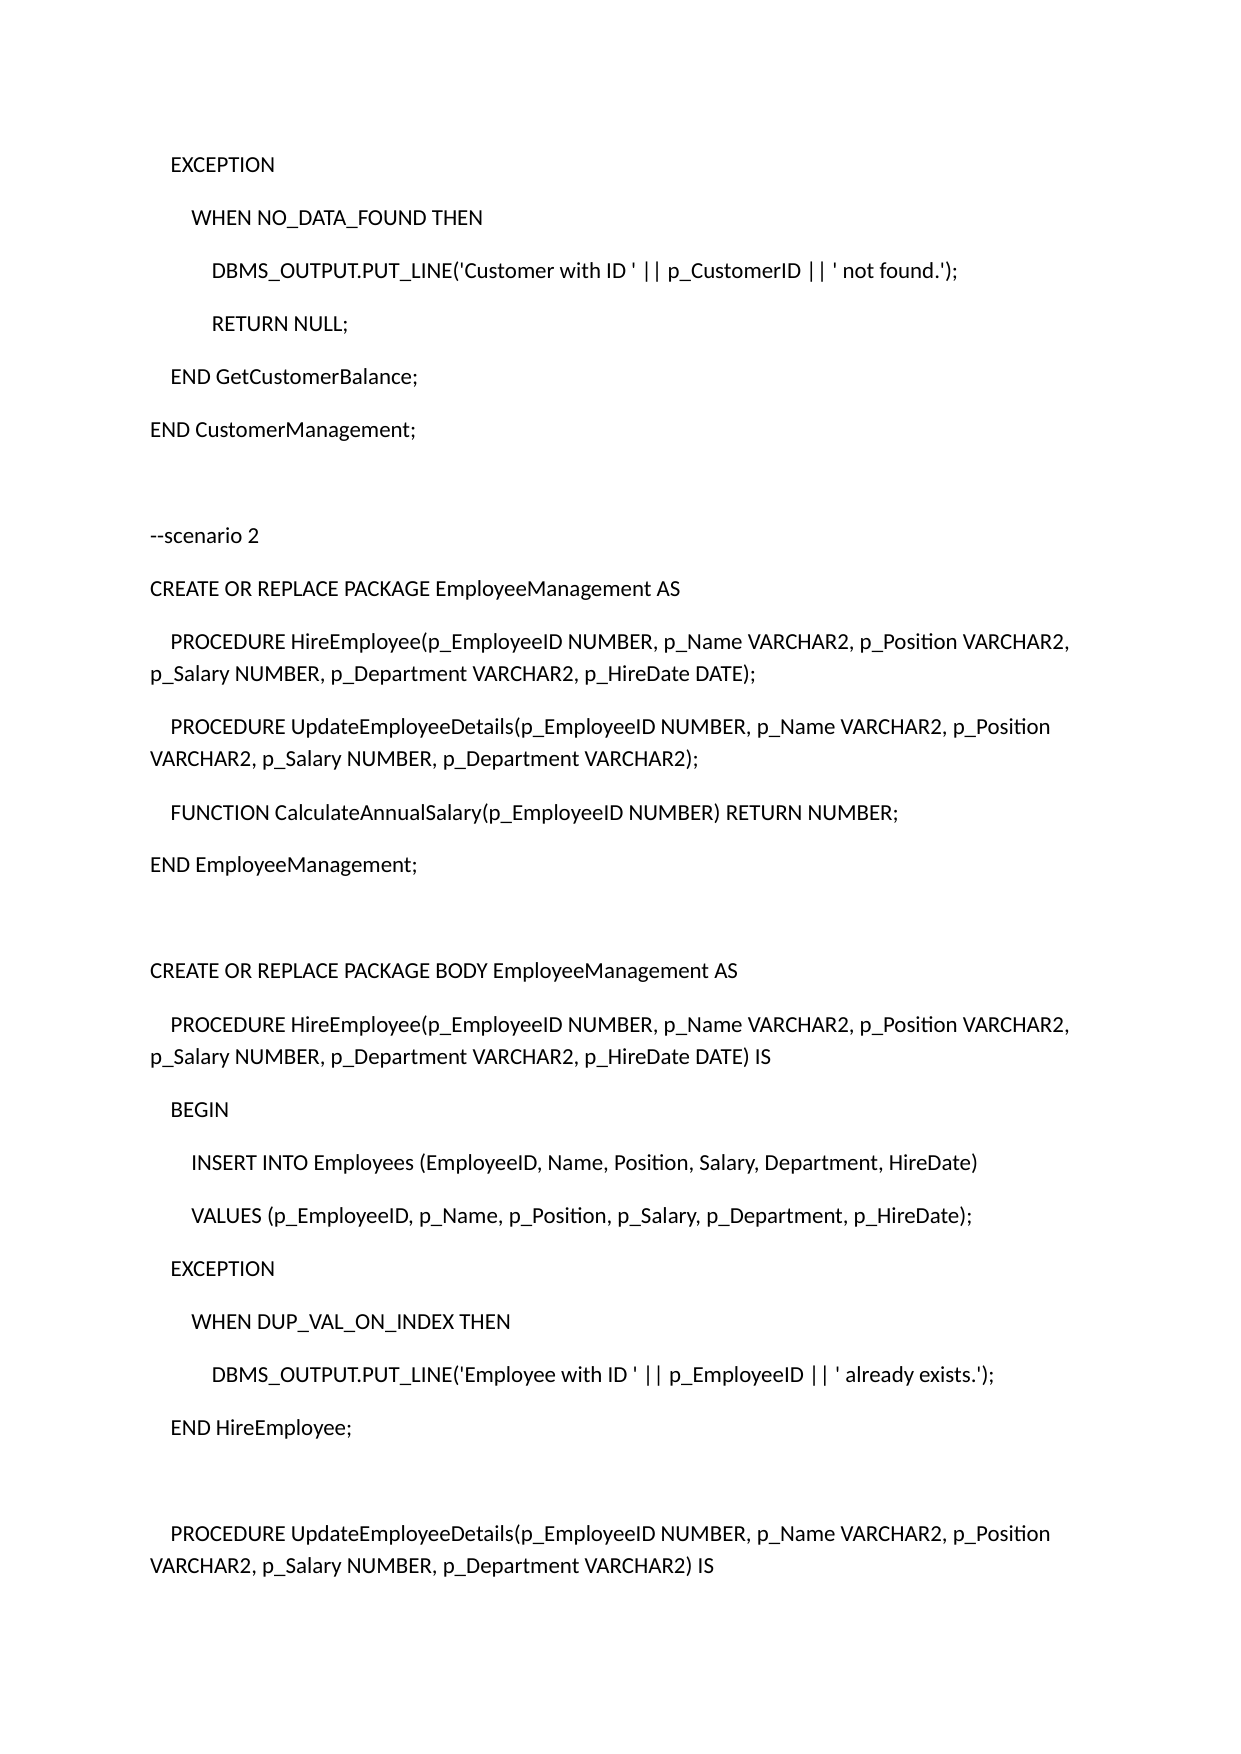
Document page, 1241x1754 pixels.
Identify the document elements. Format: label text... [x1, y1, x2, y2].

text RETURN NULL; [150, 309, 1090, 337]
text PROCEDURE UpdateEmployeeDetails(p_EmployeeID NUMBER, p_Name VARCHAR2, p_Position VARCHAR2, p_Salary NUMBER, p_Department VARCHAR2); [150, 712, 1090, 773]
text PROCEDURE HireEmployee(p_EmployeeID NUMBER, p_Name VARCHAR2, p_Position VARCHAR2, p_Salary NUMBER, p_Department VARCHAR2, p_HireDate DATE); [150, 627, 1090, 687]
text WHEN DUP_VAL_ON_INDEX THEN [150, 1307, 1090, 1335]
text DBMS_OUTPUT.PUT_LINE('Employee with ID ' || p_EmployeeID || ' already exists.'); [150, 1360, 1090, 1388]
text --scenario 2 [150, 521, 1090, 549]
text DBMS_OUTPUT.PUT_LINE('Customer with ID ' || p_CustomerID || ' not found.'); [150, 256, 1090, 284]
text PROCEDURE HireEmployee(p_EmployeeID NUMBER, p_Name VARCHAR2, p_Position VARCHAR2, p_Salary NUMBER, p_Department VARCHAR2, p_HireDate DATE) IS [150, 1010, 1090, 1070]
text END GetCustomerBalance; [150, 362, 1090, 390]
text CREATE OR REPLACE PACKAGE BODY EmployeeManagement AS [150, 957, 1090, 985]
text END EmployeeManagement; [150, 851, 1090, 879]
text INSERT INTO Employees (EmployeeID, Name, Position, Salary, Department, HireDate) [150, 1148, 1090, 1176]
text PROCEDURE UpdateEmployeeDetails(p_EmployeeID NUMBER, p_Name VARCHAR2, p_Position VARCHAR2, p_Salary NUMBER, p_Department VARCHAR2) IS [150, 1519, 1090, 1579]
text VALUES (p_EmployeeID, p_Name, p_Position, p_Salary, p_Department, p_HireDate); [150, 1201, 1090, 1229]
text FUNCTION CalculateAnnualSalary(p_EmployeeID NUMBER) RETURN NUMBER; [150, 798, 1090, 826]
text EXCEPTION [150, 1254, 1090, 1282]
text END CustomerManagement; [150, 415, 1090, 443]
text END HireEmployee; [150, 1413, 1090, 1441]
text CREATE OR REPLACE PACKAGE EmployeeManagement AS [150, 574, 1090, 602]
text WHEN NO_DATA_FOUND THEN [150, 203, 1090, 231]
text EXCEPTION [150, 150, 1090, 178]
text BEGIN [150, 1095, 1090, 1123]
